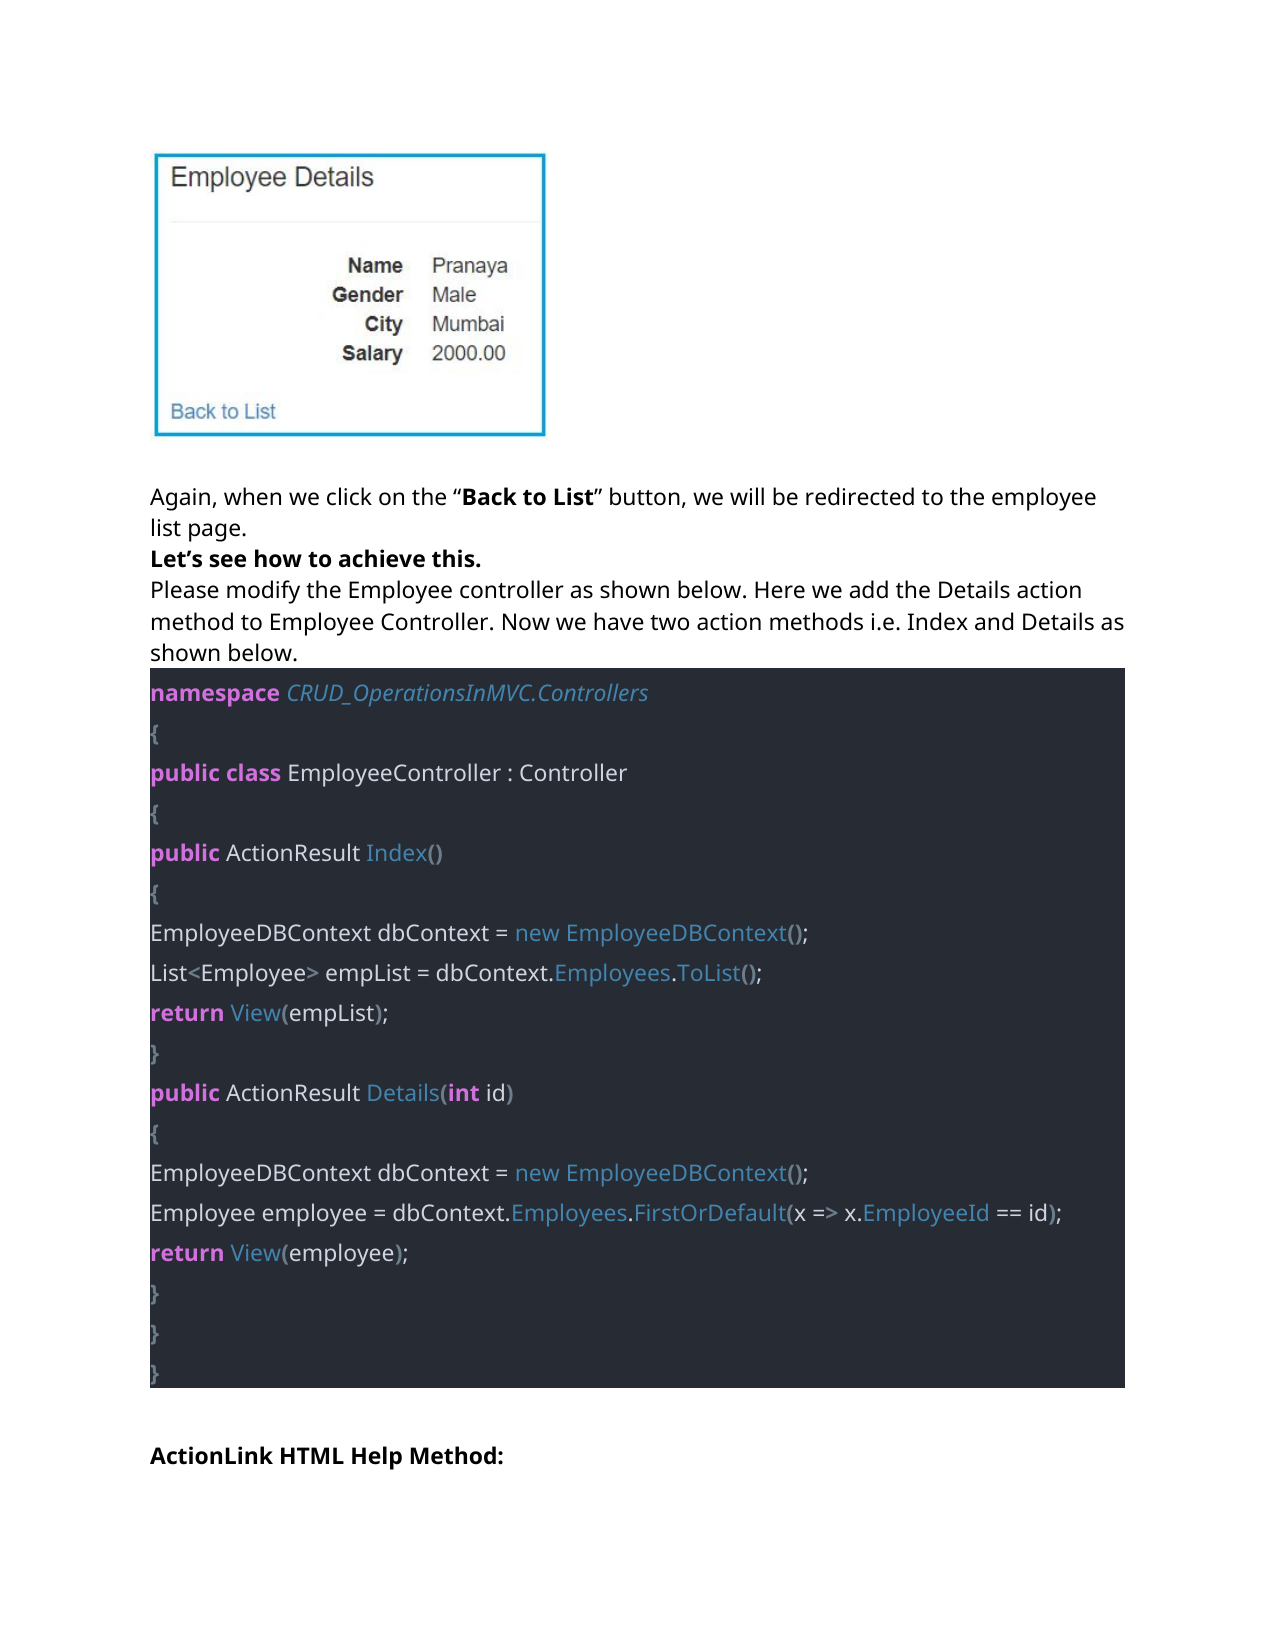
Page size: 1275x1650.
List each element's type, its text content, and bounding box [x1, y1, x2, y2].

text public ActionResult Index() [150, 828, 1125, 868]
picture [150, 150, 549, 441]
text } [150, 1268, 1125, 1308]
text { [150, 708, 1125, 748]
text { [150, 1108, 1125, 1148]
text EmployeeDBContext dbContext = new EmployeeDBContext(); [150, 1148, 1125, 1188]
text namespace CRUD_OperationsInMVC.Controllers [150, 668, 1125, 708]
text Let’s see how to achieve this. [150, 543, 1125, 574]
text { [150, 788, 1125, 828]
text ActionLink HTML Help Method: [150, 1440, 1125, 1471]
text Again, when we click on the “Back to List” button, we will be redirected to the employee list page. [150, 480, 1125, 543]
text { [150, 868, 1125, 908]
text } [150, 1308, 1125, 1348]
text Employee employee = dbContext.Employees.FirstOrDefault(x => x.EmployeeId == id); [150, 1188, 1125, 1228]
text List<Employee> empList = dbContext.Employees.ToList(); [150, 948, 1125, 988]
text return View(employee); [150, 1228, 1125, 1268]
text } [150, 1348, 1125, 1388]
text } [150, 1028, 1125, 1068]
text public ActionResult Details(int id) [150, 1068, 1125, 1108]
text EmployeeDBContext dbContext = new EmployeeDBContext(); [150, 908, 1125, 948]
text return View(empList); [150, 988, 1125, 1028]
text Please modify the Employee controller as shown below. Here we add the Details action method to Employee Controller. Now we have two action methods i.e. Index and Details as shown below. [150, 574, 1125, 668]
text public class EmployeeController : Controller [150, 748, 1125, 788]
